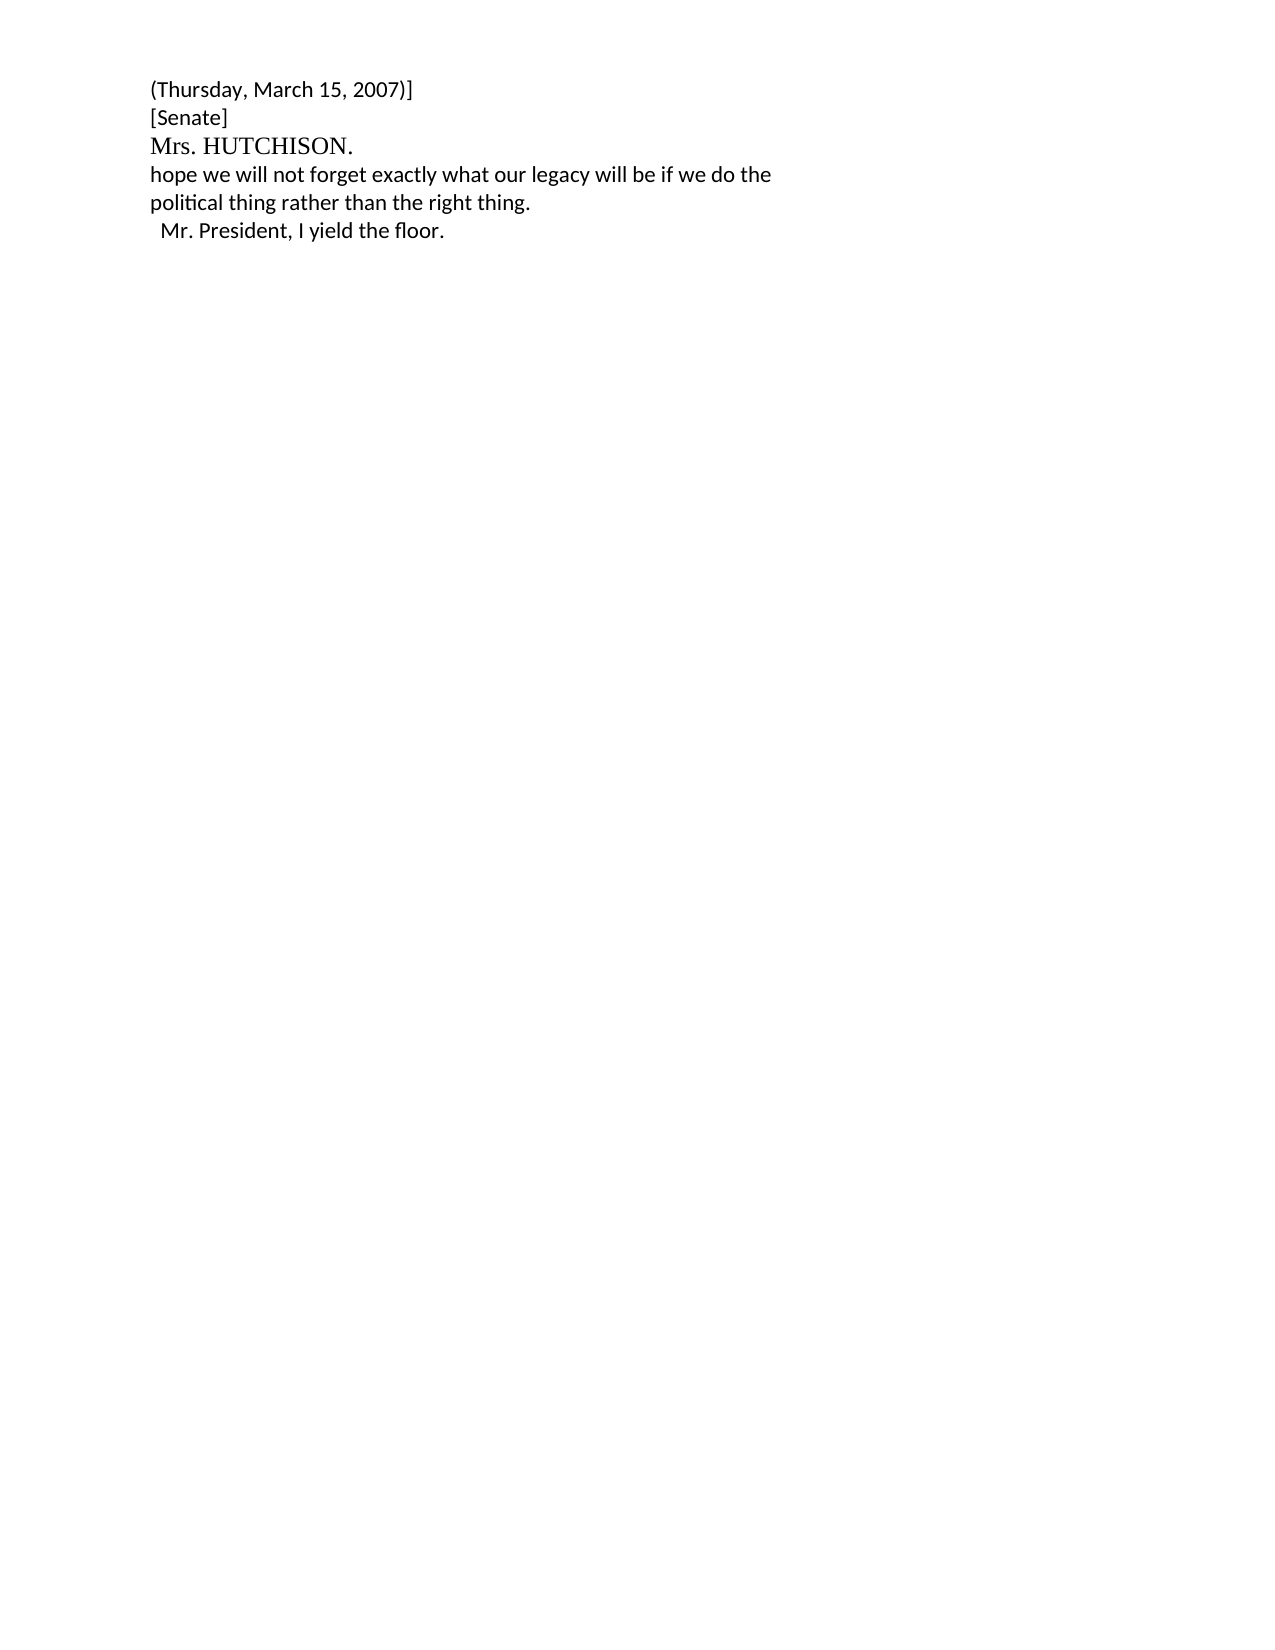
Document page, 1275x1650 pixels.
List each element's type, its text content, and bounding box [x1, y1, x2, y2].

text Mr. President, I yield the floor. [150, 216, 1125, 244]
text hope we will not forget exactly what our legacy will be if we do the [150, 160, 1125, 188]
text political thing rather than the right thing. [150, 188, 1125, 216]
